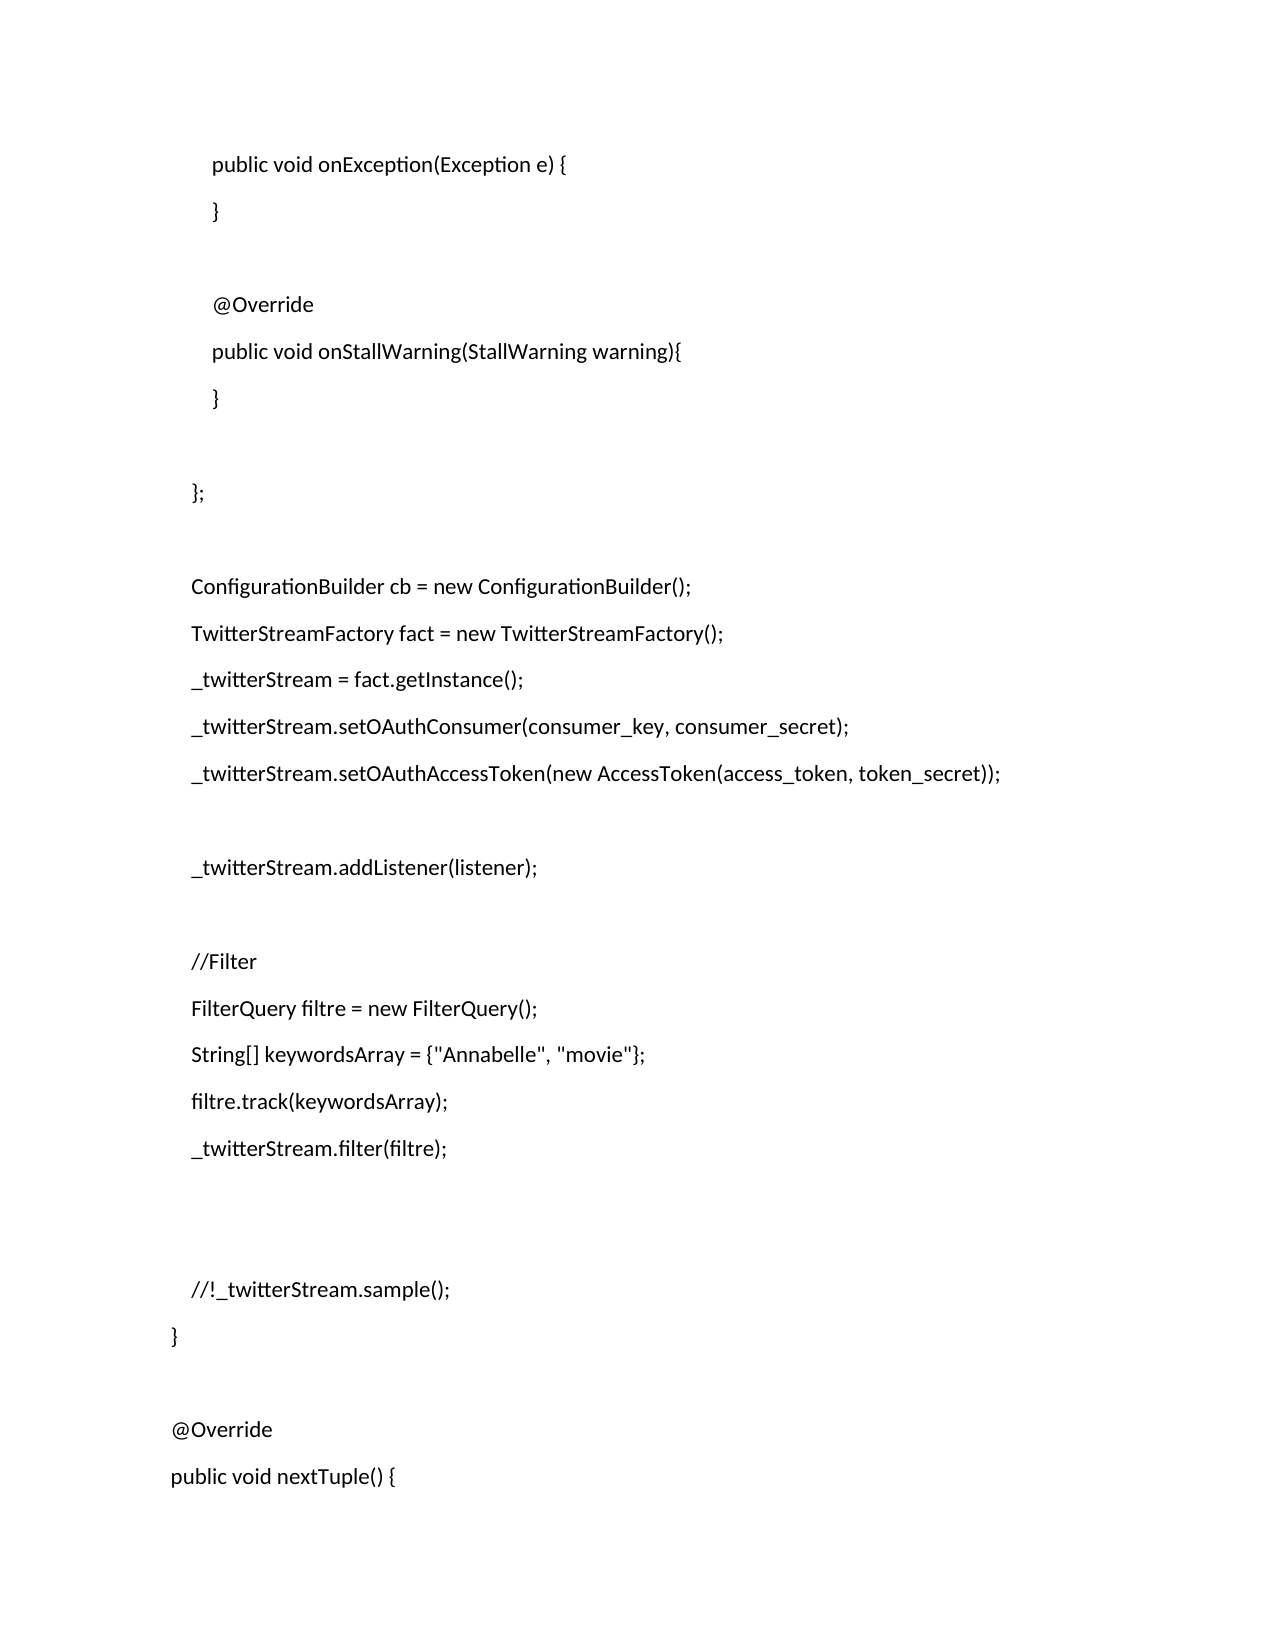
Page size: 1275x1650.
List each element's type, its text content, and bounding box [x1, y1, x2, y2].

text filtre.track(keywordsArray); [150, 1087, 1125, 1116]
text } [150, 197, 1125, 225]
text public void onException(Exception e) { [150, 150, 1125, 178]
text _twitterStream.setOAuthConsumer(consumer_key, consumer_secret); [150, 712, 1125, 741]
text public void nextTuple() { [150, 1462, 1125, 1491]
text _twitterStream = fact.getInstance(); [150, 666, 1125, 694]
text //!_twitterStream.sample(); [150, 1275, 1125, 1303]
text ConfigurationBuilder cb = new ConfigurationBuilder(); [150, 572, 1125, 600]
text } [150, 384, 1125, 412]
text @Override [150, 291, 1125, 319]
text @Override [150, 1416, 1125, 1444]
text TwitterStreamFactory fact = new TwitterStreamFactory(); [150, 619, 1125, 647]
text }; [150, 478, 1125, 506]
text public void onStallWarning(StallWarning warning){ [150, 337, 1125, 366]
text _twitterStream.addListener(listener); [150, 853, 1125, 881]
text _twitterStream.filter(filtre); [150, 1134, 1125, 1162]
text _twitterStream.setOAuthAccessToken(new AccessToken(access_token, token_secret)); [150, 759, 1125, 787]
text String[] keywordsArray = {"Annabelle", "movie"}; [150, 1041, 1125, 1069]
text FilterQuery filtre = new FilterQuery(); [150, 994, 1125, 1022]
text } [150, 1322, 1125, 1350]
text //Filter [150, 947, 1125, 975]
